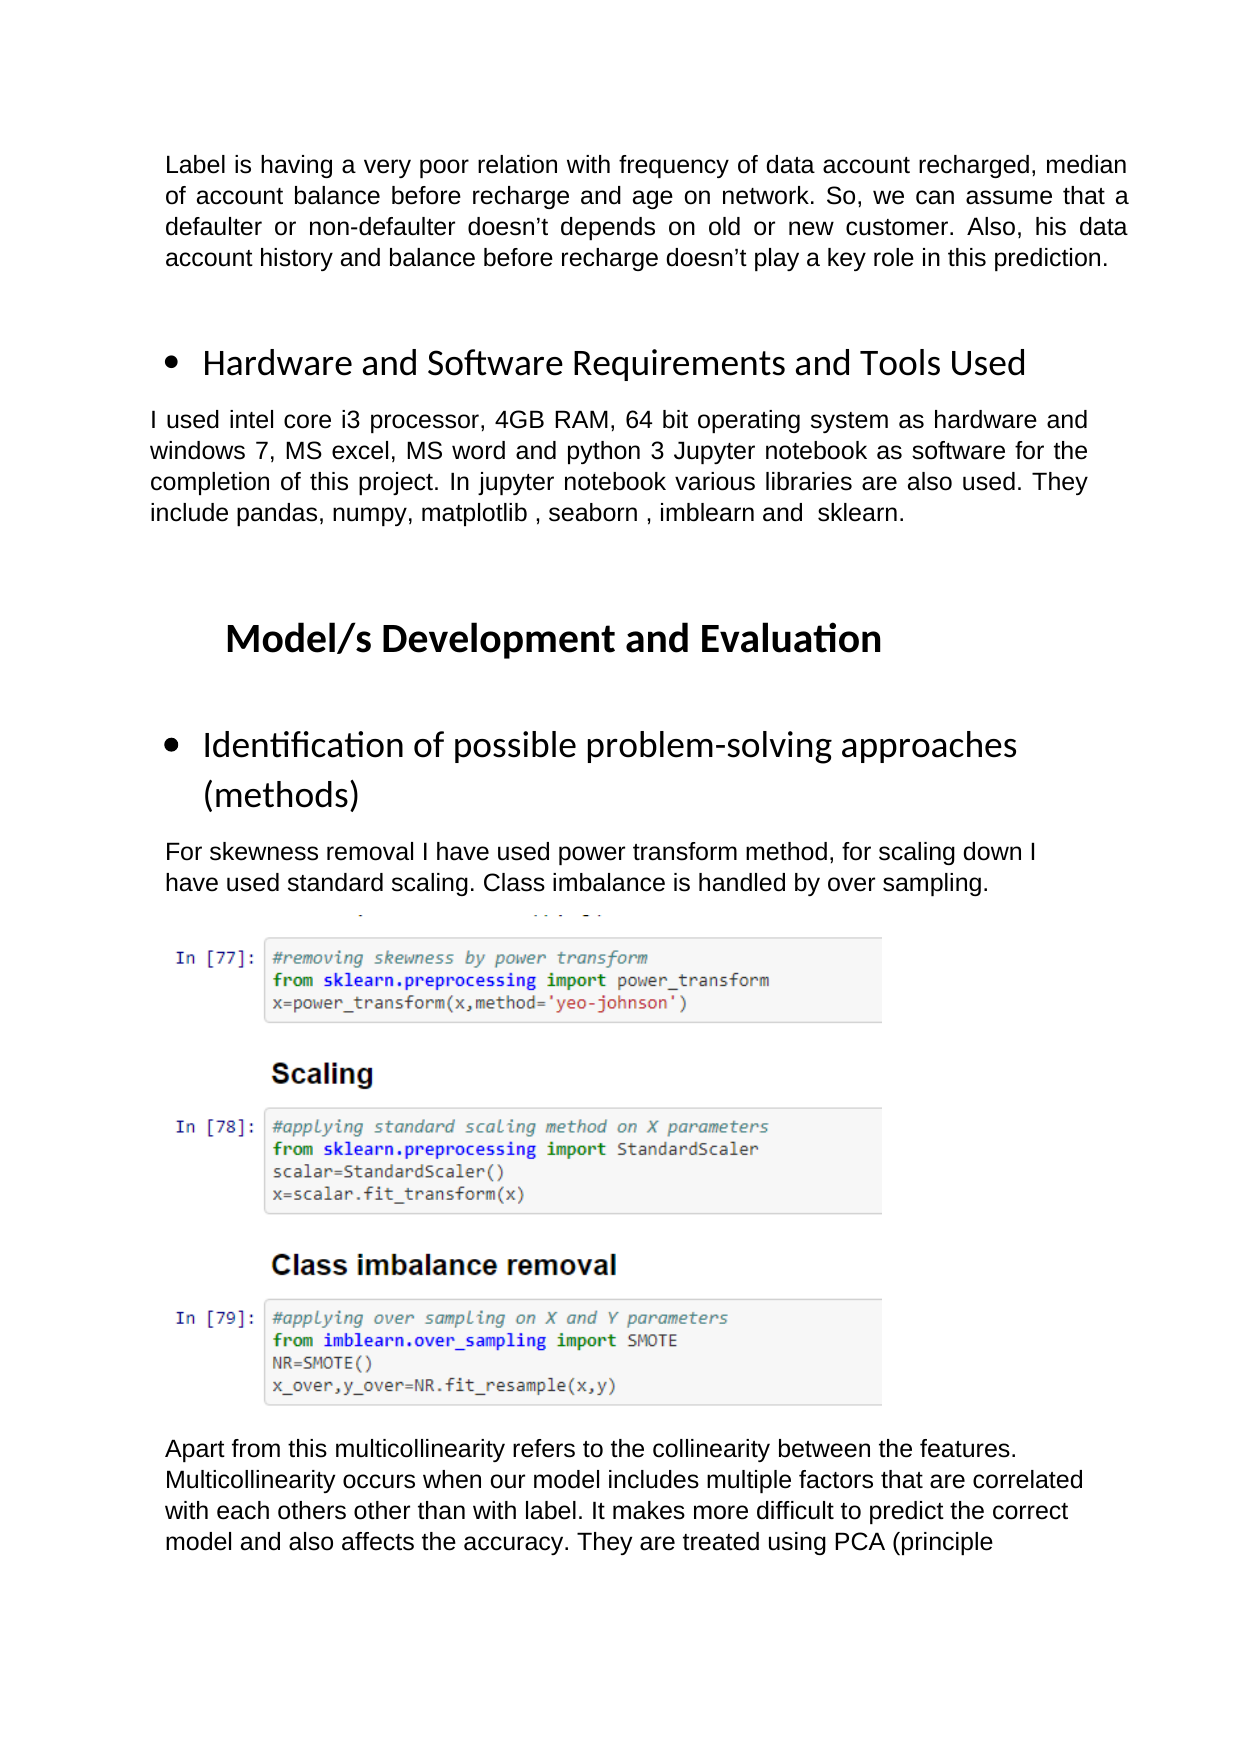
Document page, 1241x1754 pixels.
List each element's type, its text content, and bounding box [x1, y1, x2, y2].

list Identification of possible problem-solving approaches (methods) [165, 721, 1090, 817]
text Label is having a very poor relation with frequency of data account recharged, median of account balance before recharge and age on network. So, we can assume that a defaulter or non-defaulter doesn’t depends on old or new customer. Also, his data account history and balance before recharge doesn’t play a key role in this prediction. [165, 150, 1130, 272]
picture [164, 915, 882, 1415]
text I used intel core i3 processor, 4GB RAM, 64 bit operating system as hardware and windows 7, MS excel, MS word and python 3 Jupyter notebook as software for the completion of this project. In jupyter notebook various libraries are also used. They include pandas, numpy, matplotlib , seaborn , imblearn and sklearn. [150, 405, 1090, 527]
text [165, 1433, 1090, 1555]
text For skewness removal I have used power transform method, for scaling down I have used standard scaling. Class imbalance is handled by over sampling. [165, 837, 1090, 897]
list Hardware and Software Requirements and Tools Used [165, 338, 1090, 384]
list Model/s Development and Evaluation [225, 612, 1090, 662]
